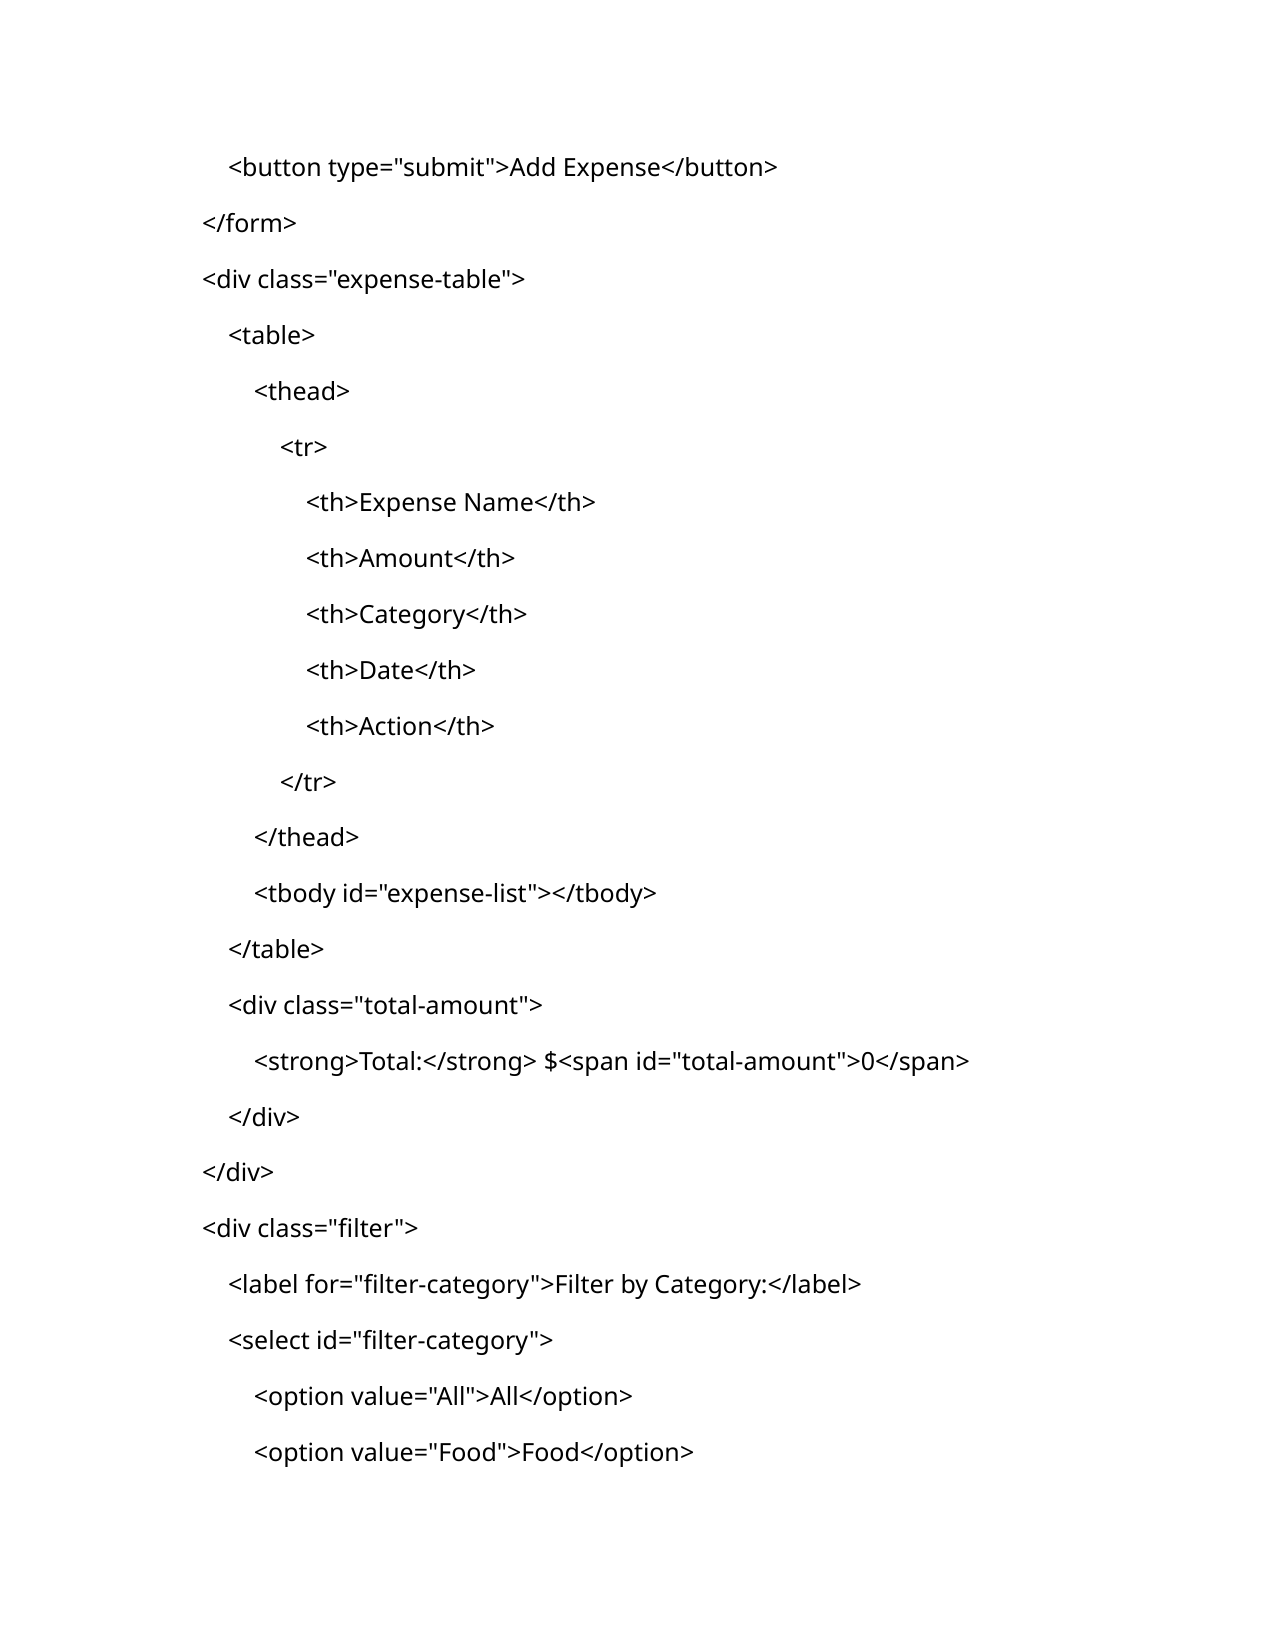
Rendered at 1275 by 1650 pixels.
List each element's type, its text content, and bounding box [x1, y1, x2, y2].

text <option value="Food">Food</option> [150, 1434, 1125, 1468]
text <option value="All">All</option> [150, 1378, 1125, 1412]
text <table> [150, 317, 1125, 352]
text </div> [150, 1155, 1125, 1189]
text <thead> [150, 373, 1125, 407]
text <div class="filter"> [150, 1211, 1125, 1245]
text <tbody id="expense-list"></tbody> [150, 876, 1125, 910]
text <div class="expense-table"> [150, 262, 1125, 296]
text <th>Action</th> [150, 708, 1125, 742]
text <tr> [150, 429, 1125, 463]
text <th>Amount</th> [150, 541, 1125, 575]
text </thead> [150, 820, 1125, 854]
text </tr> [150, 764, 1125, 798]
text </div> [150, 1099, 1125, 1133]
text </form> [150, 206, 1125, 240]
text <th>Expense Name</th> [150, 485, 1125, 519]
text <label for="filter-category">Filter by Category:</label> [150, 1267, 1125, 1301]
text <strong>Total:</strong> $<span id="total-amount">0</span> [150, 1043, 1125, 1077]
text <th>Date</th> [150, 652, 1125, 687]
text <div class="total-amount"> [150, 987, 1125, 1022]
text <select id="filter-category"> [150, 1322, 1125, 1357]
text <th>Category</th> [150, 597, 1125, 631]
text <button type="submit">Add Expense</button> [150, 150, 1125, 184]
text </table> [150, 932, 1125, 966]
